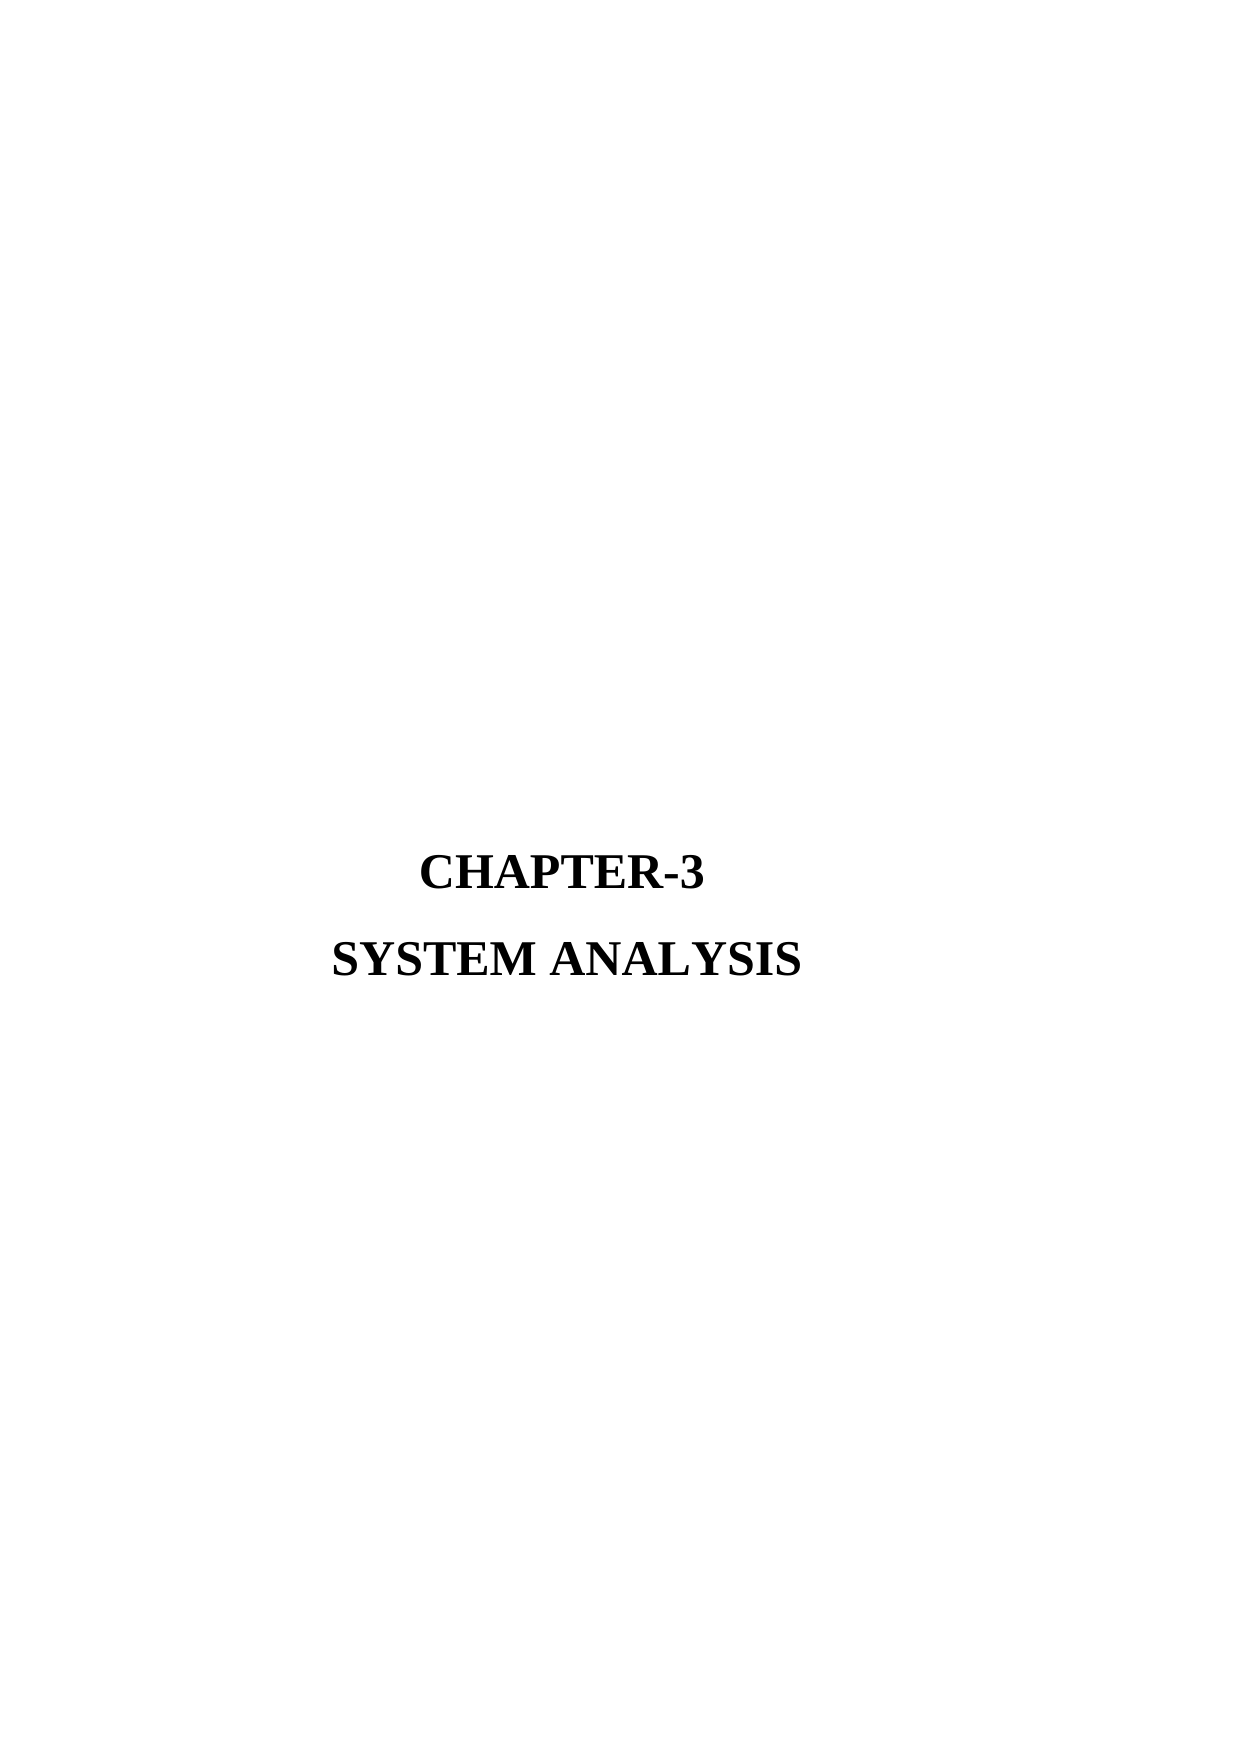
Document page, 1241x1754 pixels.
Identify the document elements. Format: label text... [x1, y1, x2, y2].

text CHAPTER-3 [119, 842, 1240, 900]
text SYSTEM ANALYSIS [119, 929, 1240, 987]
